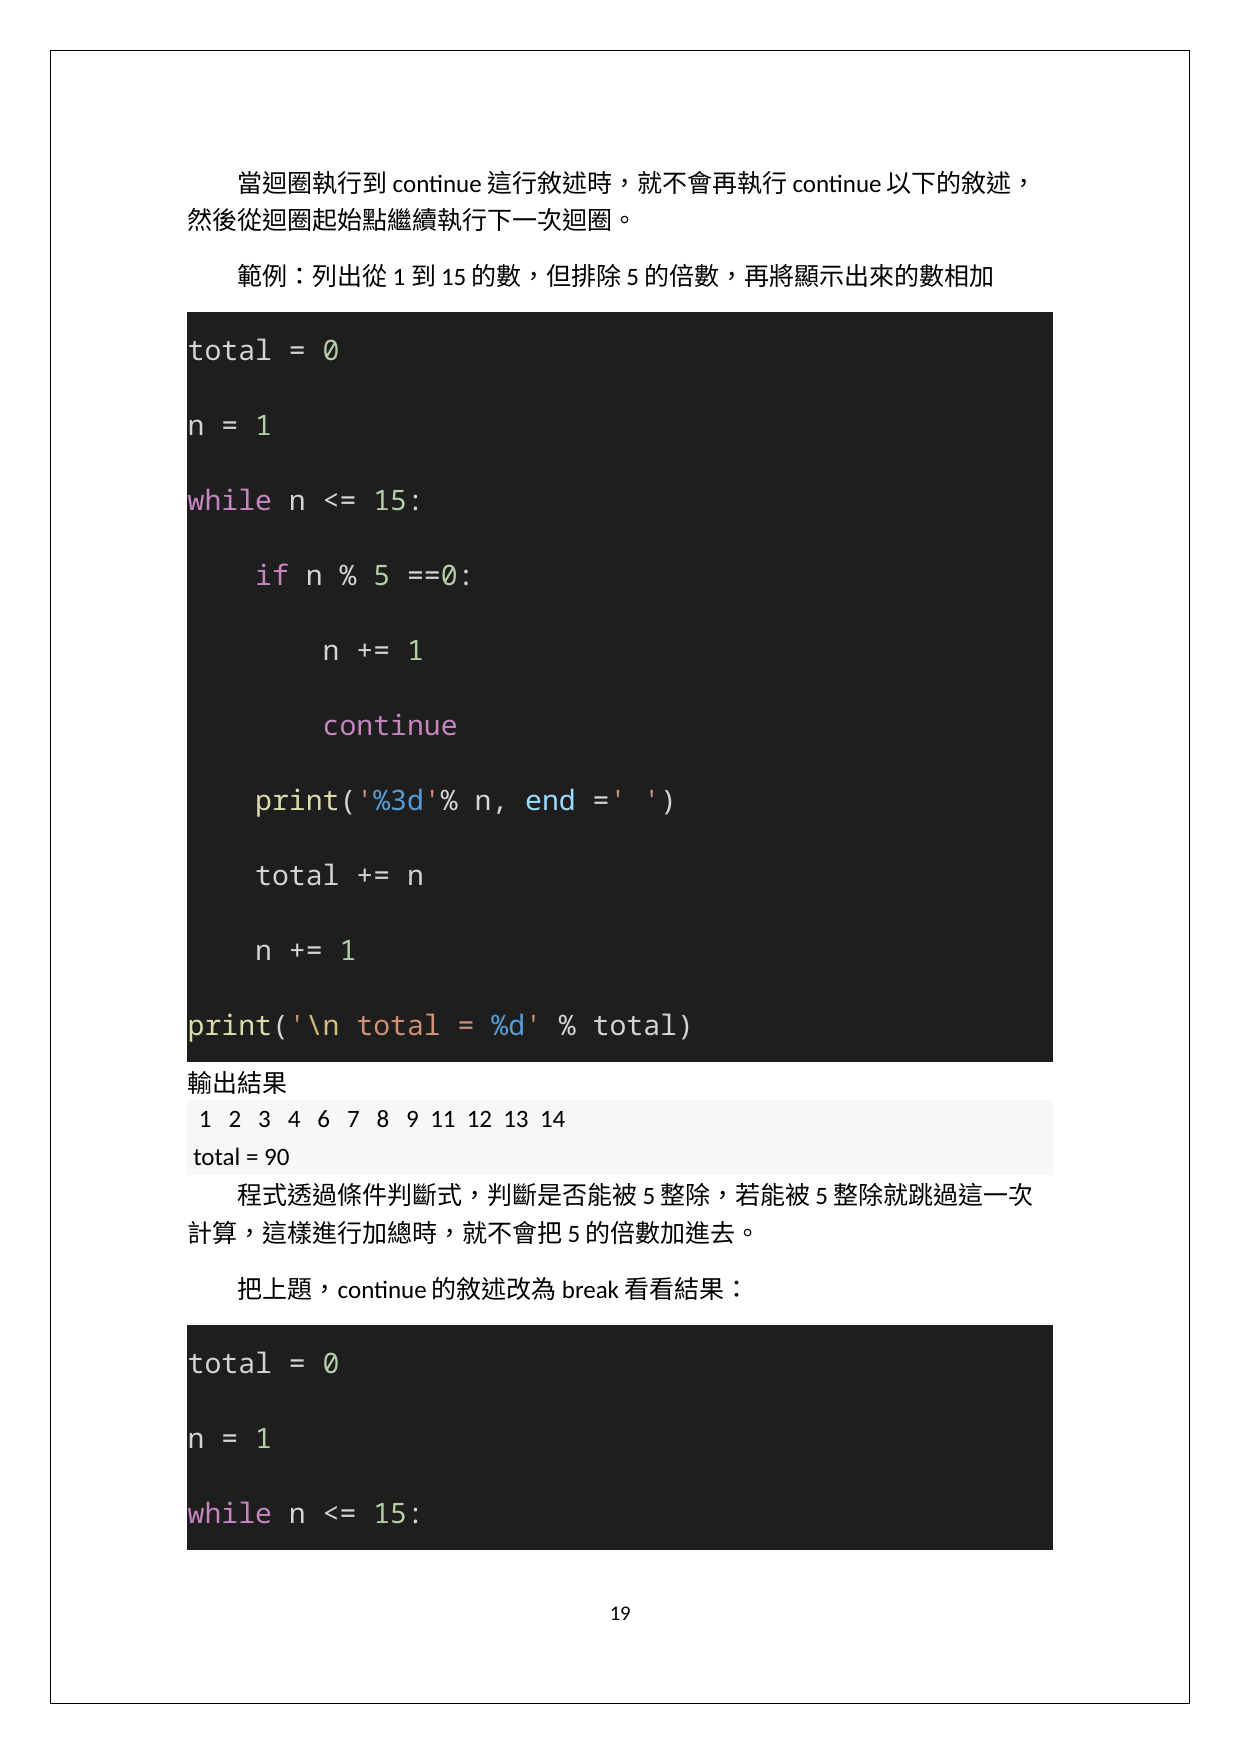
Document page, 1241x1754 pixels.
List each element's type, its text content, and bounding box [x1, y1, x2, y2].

text total = 0 [187, 1325, 1053, 1400]
text n = 1 [187, 1400, 1053, 1475]
text n = 1 [187, 387, 1053, 462]
text while n <= 15: [187, 1475, 1053, 1550]
text print('%3d'% n, end =' ') [187, 762, 1053, 837]
text 輸出結果 [187, 1062, 1053, 1100]
text print('\n total = %d' % total) [187, 987, 1053, 1062]
text 當迴圈執行到continue 這行敘述時，就不會再執行continue以下的敘述，然後從迴圈起始點繼續執行下一次迴圈。 [187, 162, 1053, 237]
text 範例：列出從1 到15的數，但排除5的倍數，再將顯示出來的數相加 [187, 256, 1053, 294]
text n += 1 [187, 912, 1053, 987]
text n += 1 [187, 612, 1053, 687]
text total = 0 [187, 312, 1053, 387]
text if n % 5 ==0: [187, 537, 1053, 612]
text 程式透過條件判斷式，判斷是否能被5整除，若能被5整除就跳過這一次計算，這樣進行加總時，就不會把5的倍數加進去。 [187, 1175, 1053, 1250]
text 1 2 3 4 6 7 8 9 11 12 13 14 [187, 1100, 1053, 1137]
text total = 90 [187, 1137, 1053, 1175]
text total += n [187, 837, 1053, 912]
text while n <= 15: [187, 462, 1053, 537]
text 把上題，continue的敘述改為break看看結果： [187, 1269, 1053, 1306]
text continue [187, 687, 1053, 762]
